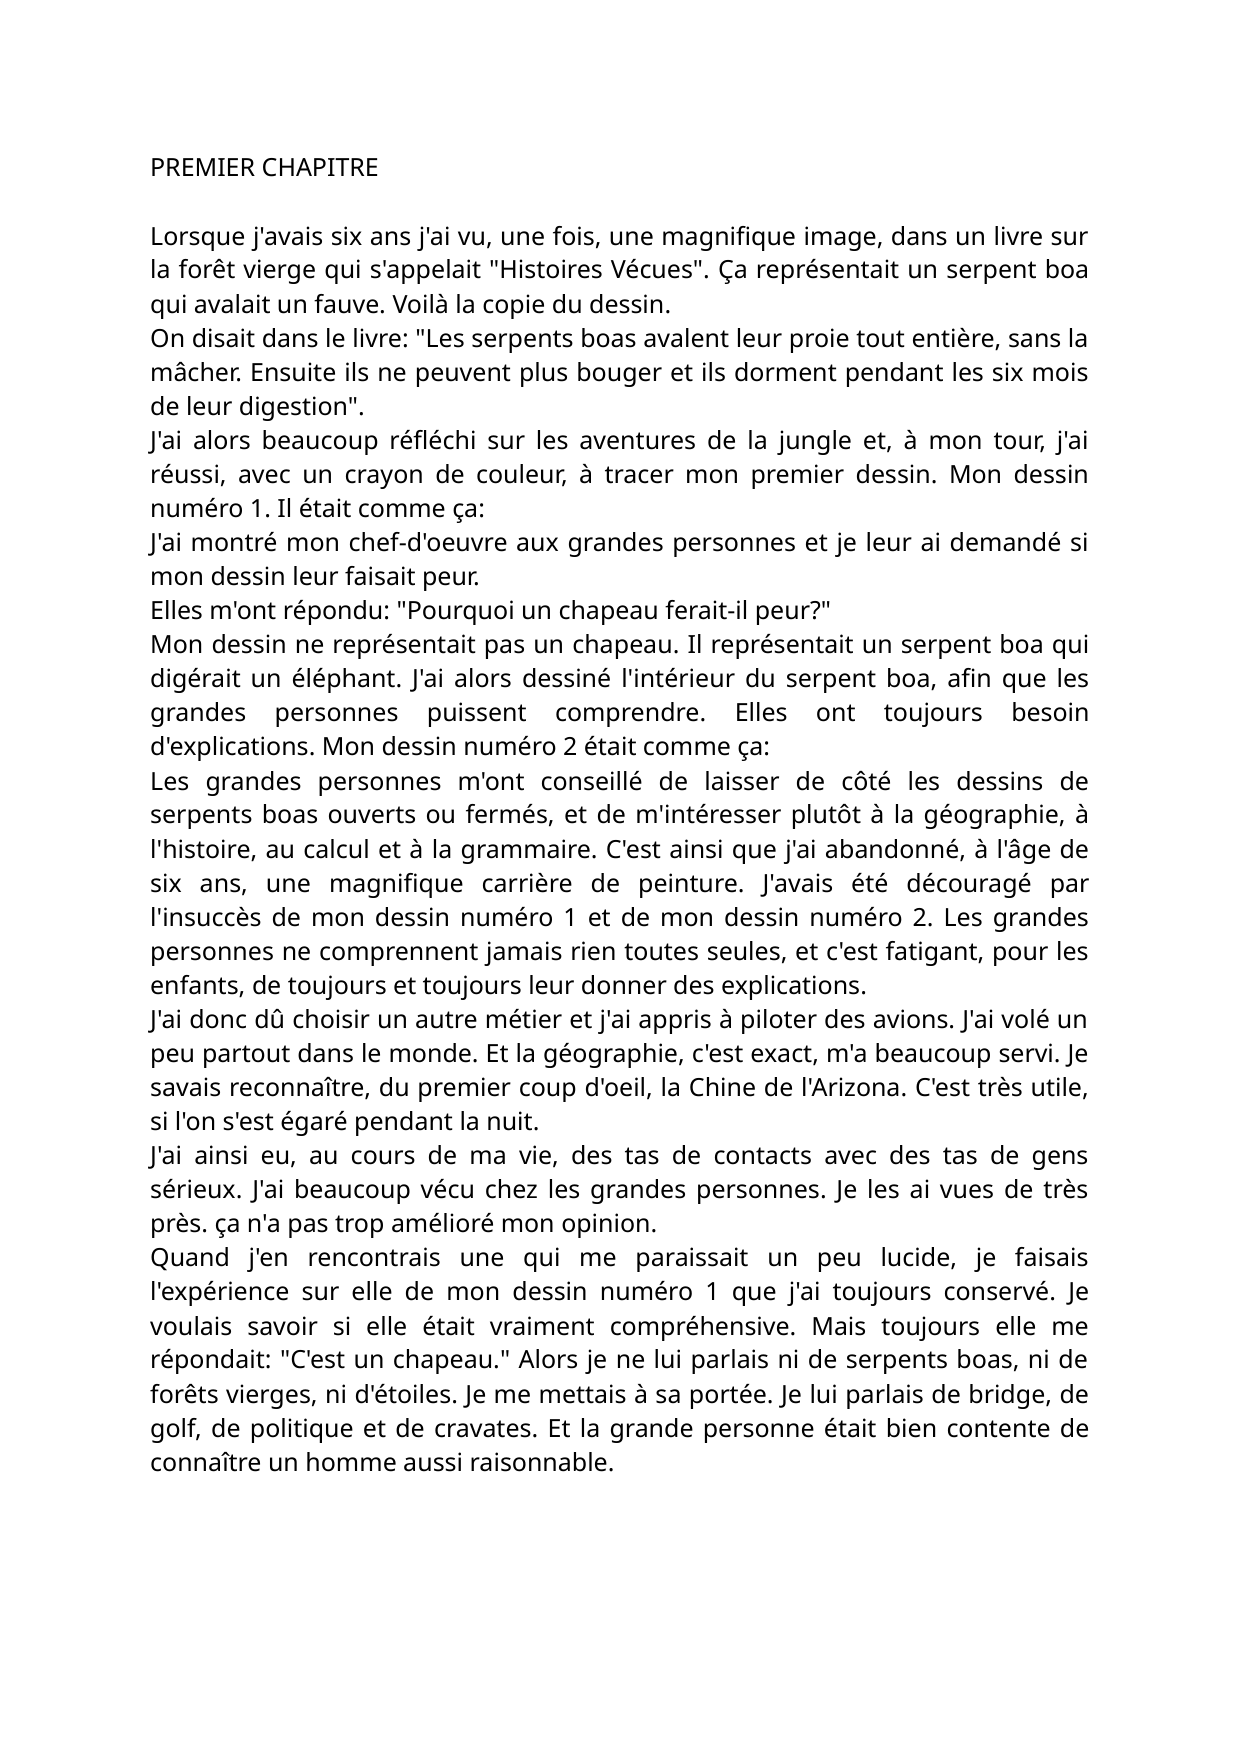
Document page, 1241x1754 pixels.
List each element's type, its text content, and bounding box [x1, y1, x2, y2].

text PREMIER CHAPITRE [150, 150, 1090, 184]
text J'ai montré mon chef-d'oeuvre aux grandes personnes et je leur ai demandé si mon dessin leur faisait peur. [150, 525, 1090, 593]
text Lorsque j'avais six ans j'ai vu, une fois, une magnifique image, dans un livre sur la forêt vierge qui s'appelait "Histoires Vécues". Ça représentait un serpent boa qui avalait un fauve. Voilà la copie du dessin. [150, 218, 1090, 320]
text J'ai ainsi eu, au cours de ma vie, des tas de contacts avec des tas de gens sérieux. J'ai beaucoup vécu chez les grandes personnes. Je les ai vues de très près. ça n'a pas trop amélioré mon opinion. [150, 1138, 1090, 1240]
text Les grandes personnes m'ont conseillé de laisser de côté les dessins de serpents boas ouverts ou fermés, et de m'intéresser plutôt à la géographie, à l'histoire, au calcul et à la grammaire. C'est ainsi que j'ai abandonné, à l'âge de six ans, une magnifique carrière de peinture. J'avais été découragé par l'insuccès de mon dessin numéro 1 et de mon dessin numéro 2. Les grandes personnes ne comprennent jamais rien toutes seules, et c'est fatigant, pour les enfants, de toujours et toujours leur donner des explications. [150, 763, 1090, 1002]
text J'ai donc dû choisir un autre métier et j'ai appris à piloter des avions. J'ai volé un peu partout dans le monde. Et la géographie, c'est exact, m'a beaucoup servi. Je savais reconnaître, du premier coup d'oeil, la Chine de l'Arizona. C'est très utile, si l'on s'est égaré pendant la nuit. [150, 1002, 1090, 1138]
text J'ai alors beaucoup réfléchi sur les aventures de la jungle et, à mon tour, j'ai réussi, avec un crayon de couleur, à tracer mon premier dessin. Mon dessin numéro 1. Il était comme ça: [150, 422, 1090, 525]
text On disait dans le livre: "Les serpents boas avalent leur proie tout entière, sans la mâcher. Ensuite ils ne peuvent plus bouger et ils dorment pendant les six mois de leur digestion". [150, 320, 1090, 422]
text Mon dessin ne représentait pas un chapeau. Il représentait un serpent boa qui digérait un éléphant. J'ai alors dessiné l'intérieur du serpent boa, afin que les grandes personnes puissent comprendre. Elles ont toujours besoin d'explications. Mon dessin numéro 2 était comme ça: [150, 627, 1090, 763]
text Quand j'en rencontrais une qui me paraissait un peu lucide, je faisais l'expérience sur elle de mon dessin numéro 1 que j'ai toujours conservé. Je voulais savoir si elle était vraiment compréhensive. Mais toujours elle me répondait: "C'est un chapeau." Alors je ne lui parlais ni de serpents boas, ni de forêts vierges, ni d'étoiles. Je me mettais à sa portée. Je lui parlais de bridge, de golf, de politique et de cravates. Et la grande personne était bien contente de connaître un homme aussi raisonnable. [150, 1240, 1090, 1478]
text Elles m'ont répondu: "Pourquoi un chapeau ferait-il peur?" [150, 593, 1090, 627]
